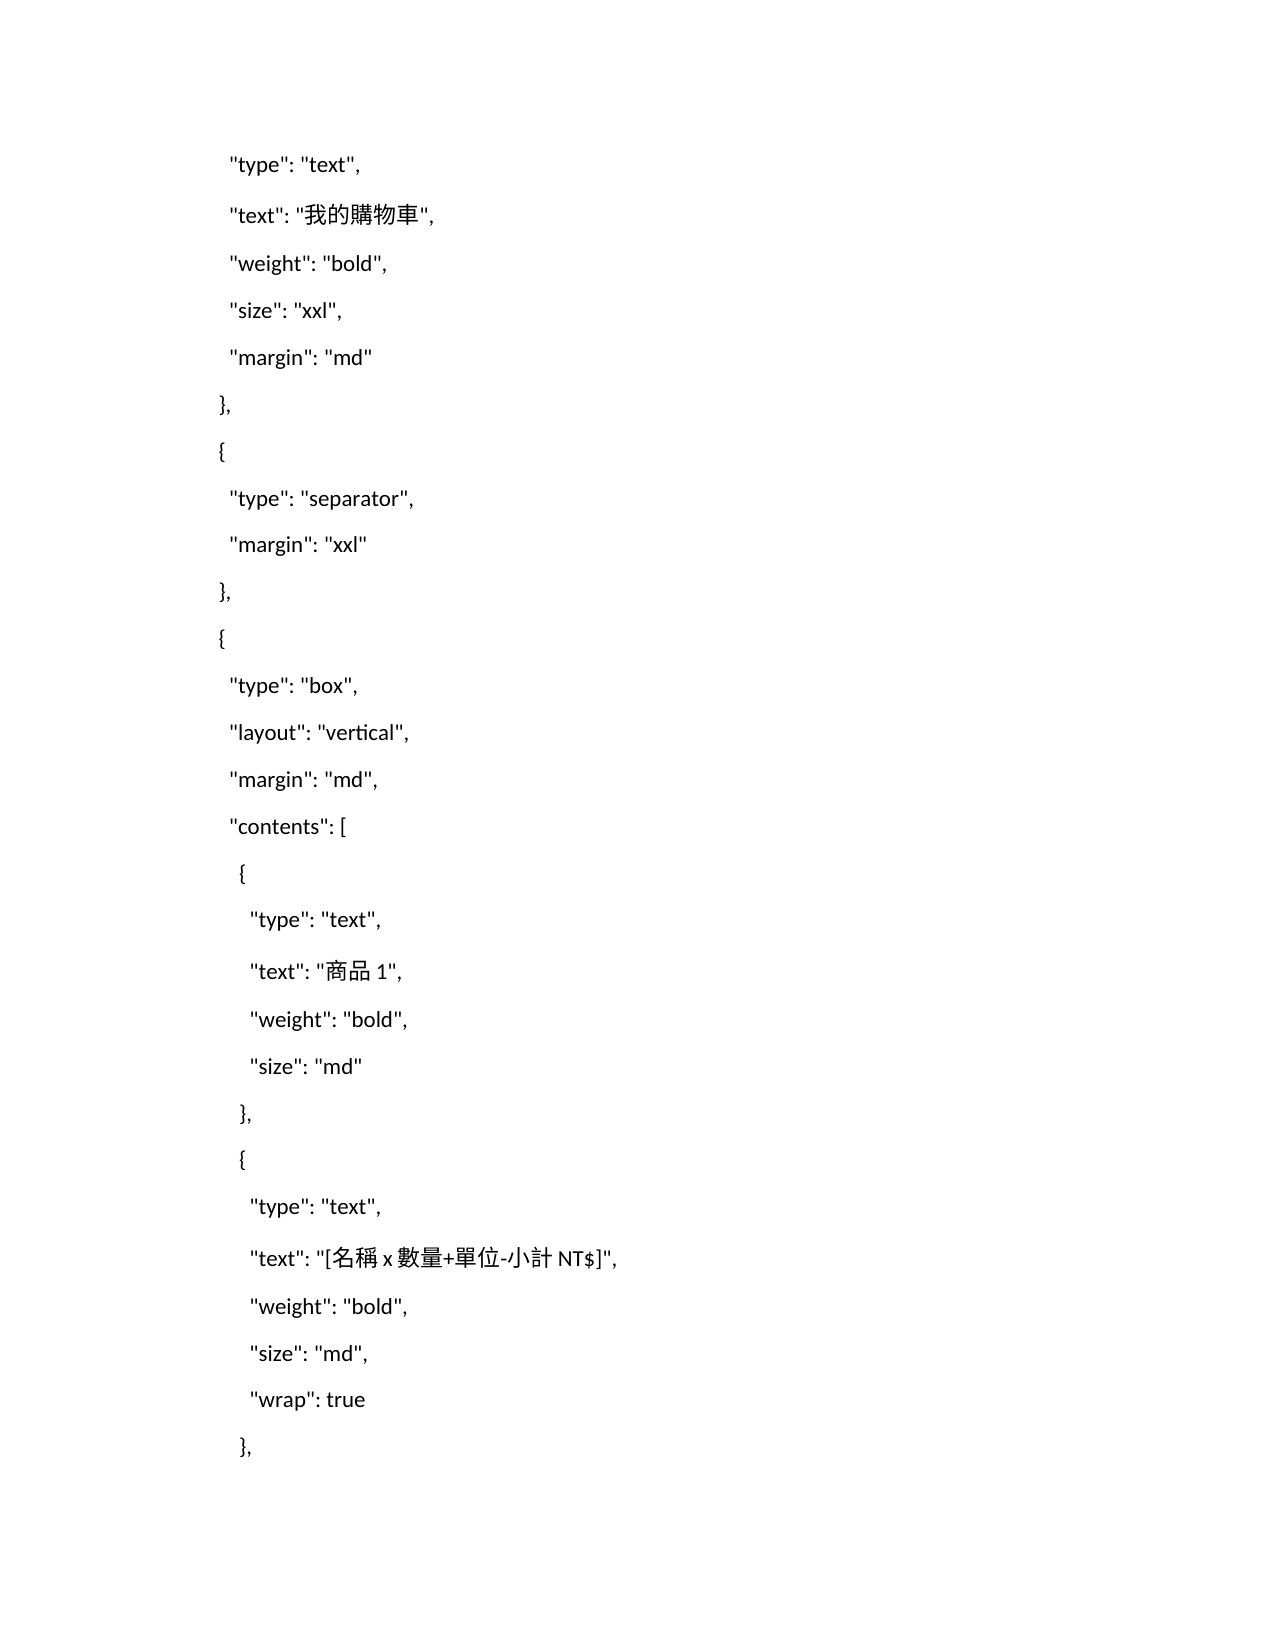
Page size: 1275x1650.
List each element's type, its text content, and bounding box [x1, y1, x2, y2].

text "margin": "md" [187, 343, 1087, 371]
text "text": "我的購物車", [187, 197, 1087, 230]
text }, [187, 1432, 1087, 1461]
text "contents": [ [187, 812, 1087, 840]
text "type": "separator", [187, 484, 1087, 512]
text "weight": "bold", [187, 249, 1087, 277]
text "text": "[名稱x數量+單位-小計NT$]", [187, 1239, 1087, 1273]
text "margin": "md", [187, 765, 1087, 793]
text "type": "text", [187, 906, 1087, 934]
text "type": "text", [187, 150, 1087, 178]
text { [187, 624, 1087, 652]
text "type": "text", [187, 1192, 1087, 1221]
text }, [187, 390, 1087, 418]
text { [187, 859, 1087, 887]
text "size": "xxl", [187, 296, 1087, 324]
text }, [187, 577, 1087, 606]
text "layout": "vertical", [187, 718, 1087, 746]
text "margin": "xxl" [187, 531, 1087, 559]
text "weight": "bold", [187, 1005, 1087, 1033]
text }, [187, 1099, 1087, 1127]
text "weight": "bold", [187, 1292, 1087, 1320]
text "type": "box", [187, 671, 1087, 699]
text { [187, 437, 1087, 465]
text { [187, 1146, 1087, 1174]
text "size": "md" [187, 1052, 1087, 1080]
text "size": "md", [187, 1339, 1087, 1367]
text "wrap": true [187, 1386, 1087, 1414]
text "text": "商品1", [187, 952, 1087, 986]
